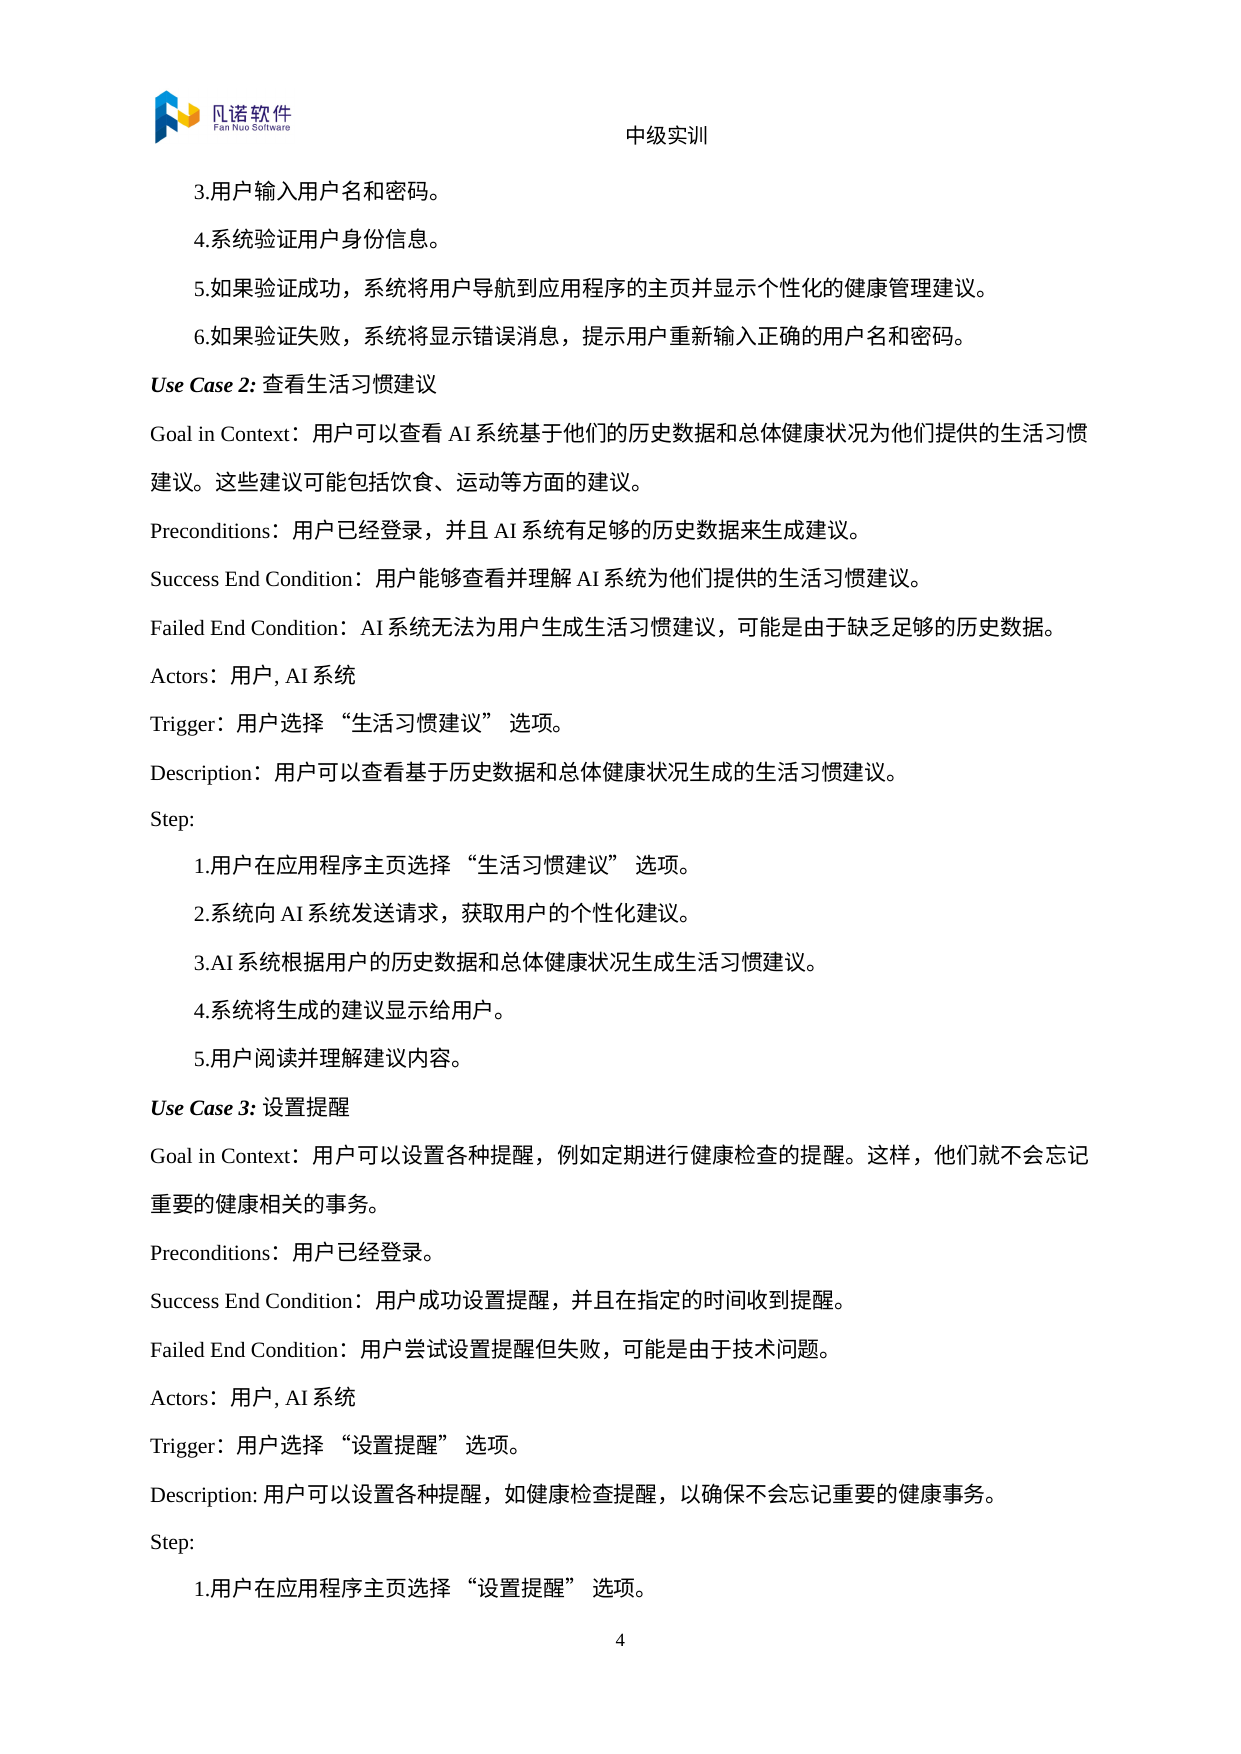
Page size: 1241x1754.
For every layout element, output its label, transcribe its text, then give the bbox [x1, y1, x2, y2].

text 6.如果验证失败，系统将显示错误消息，提示用户重新输入正确的用户名和密码。 [150, 319, 1090, 351]
text 2.系统向AI系统发送请求，获取用户的个性化建议。 [150, 896, 1090, 928]
text Success End Condition：用户成功设置提醒，并且在指定的时间收到提醒。 [150, 1283, 1090, 1316]
text 1.用户在应用程序主页选择 “设置提醒” 选项。 [150, 1570, 1090, 1603]
text Preconditions：用户已经登录。 [150, 1235, 1090, 1267]
text 5.用户阅读并理解建议内容。 [150, 1041, 1090, 1073]
text 1.用户在应用程序主页选择 “生活习惯建议” 选项。 [150, 848, 1090, 880]
picture [150, 88, 295, 144]
text 4.系统将生成的建议显示给用户。 [150, 993, 1090, 1025]
text Use Case 2: 查看生活习惯建议 [150, 367, 1090, 399]
text Description：用户可以查看基于历史数据和总体健康状况生成的生活习惯建议。 [150, 754, 1090, 787]
text Goal in Context：用户可以设置各种提醒，例如定期进行健康检查的提醒。这样，他们就不会忘记重要的健康相关的事务。 [150, 1138, 1090, 1219]
text Failed End Condition：AI系统无法为用户生成生活习惯建议，可能是由于缺乏足够的历史数据。 [150, 609, 1090, 642]
text Step: [150, 802, 1090, 835]
text Failed End Condition：用户尝试设置提醒但失败，可能是由于技术问题。 [150, 1331, 1090, 1364]
text 4.系统验证用户身份信息。 [150, 222, 1090, 254]
text Actors：用户, AI系统 [150, 657, 1090, 690]
text Preconditions：用户已经登录，并且AI系统有足够的历史数据来生成建议。 [150, 512, 1090, 545]
text Actors：用户, AI系统 [150, 1380, 1090, 1412]
text Use Case 3: 设置提醒 [150, 1089, 1090, 1122]
text Trigger：用户选择 “设置提醒” 选项。 [150, 1428, 1090, 1461]
text 3.用户输入用户名和密码。 [150, 174, 1090, 206]
text Goal in Context：用户可以查看AI系统基于他们的历史数据和总体健康状况为他们提供的生活习惯建议。这些建议可能包括饮食、运动等方面的建议。 [150, 415, 1090, 497]
text 5.如果验证成功，系统将用户导航到应用程序的主页并显示个性化的健康管理建议。 [150, 270, 1090, 303]
text Success End Condition：用户能够查看并理解AI系统为他们提供的生活习惯建议。 [150, 561, 1090, 593]
text Trigger：用户选择 “生活习惯建议” 选项。 [150, 706, 1090, 738]
text 3.AI系统根据用户的历史数据和总体健康状况生成生活习惯建议。 [150, 944, 1090, 977]
text Description: 用户可以设置各种提醒，如健康检查提醒，以确保不会忘记重要的健康事务。 Step: [150, 1476, 1090, 1558]
